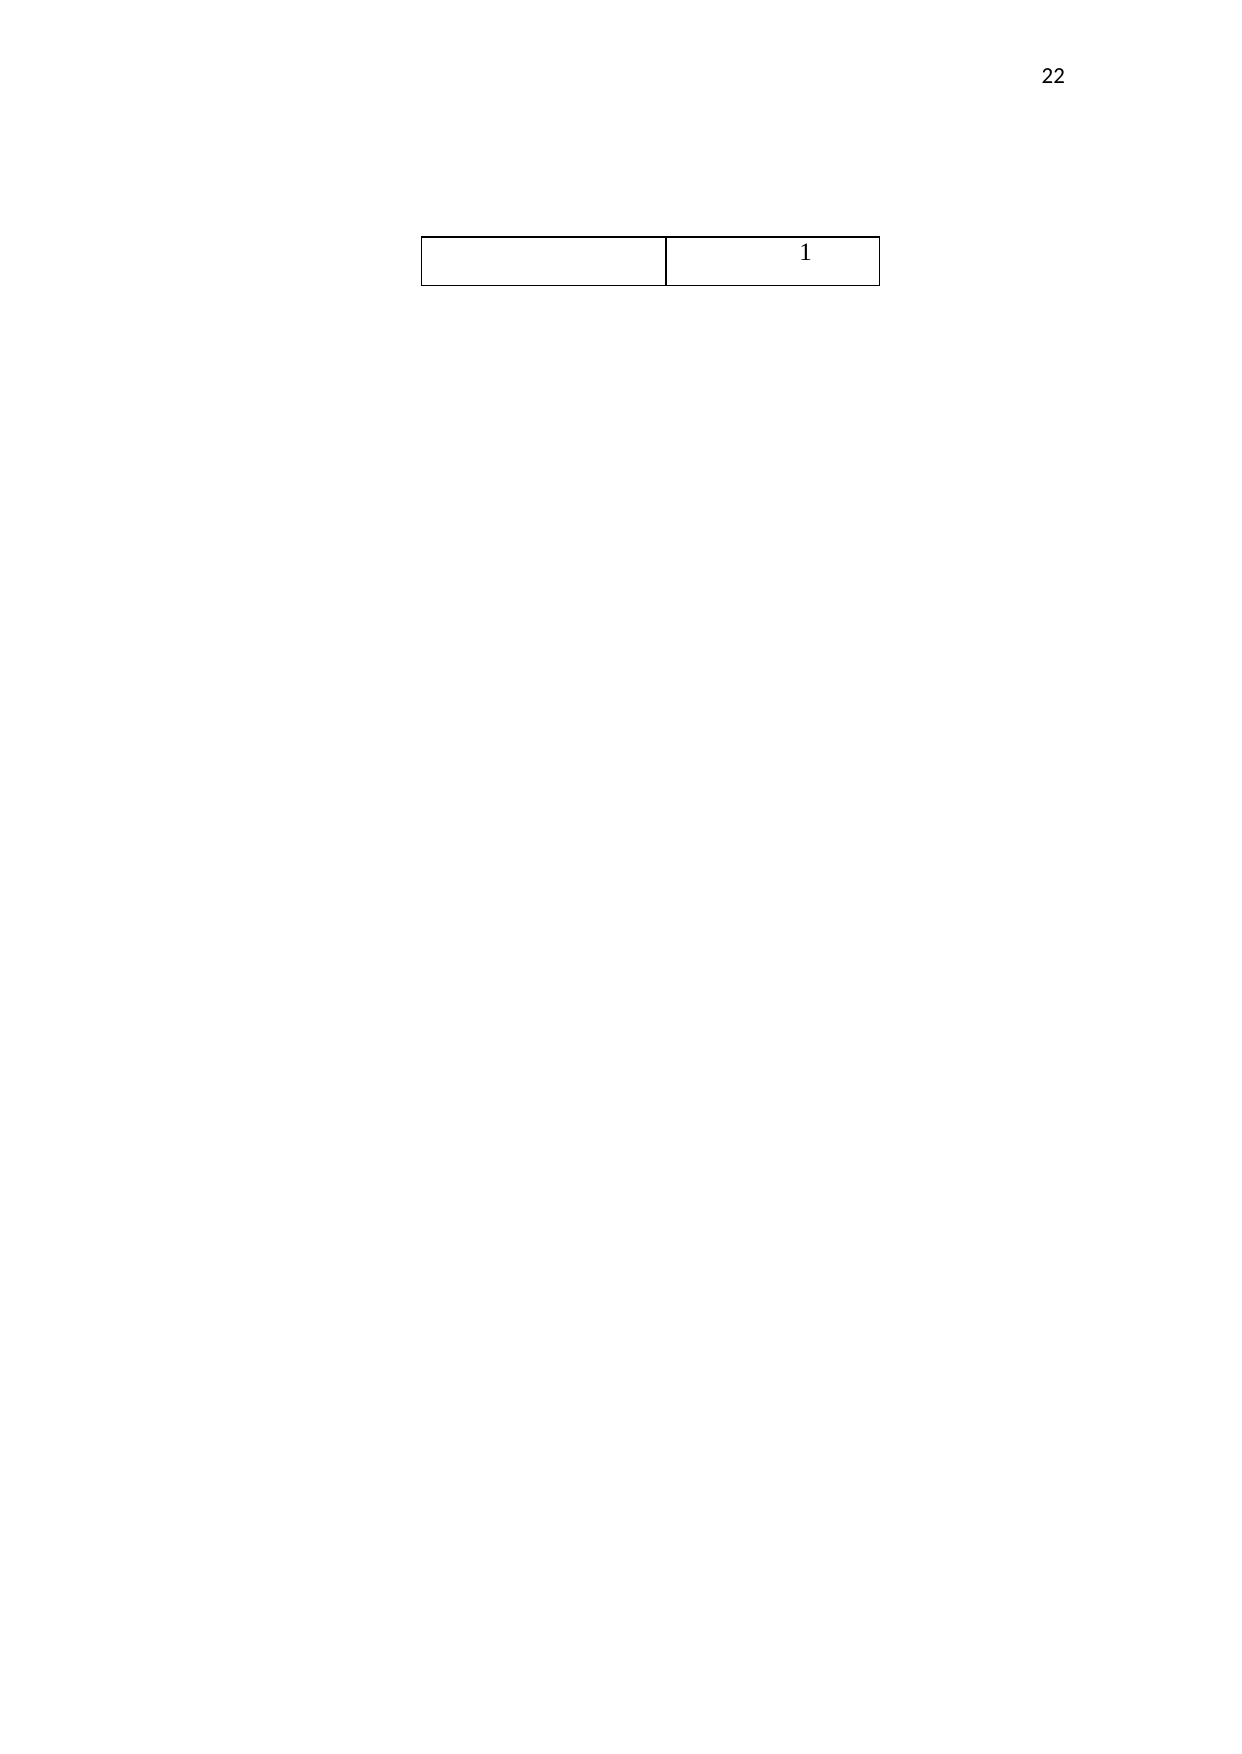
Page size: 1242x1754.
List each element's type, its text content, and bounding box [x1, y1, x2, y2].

table_cell 1.59 [667, 238, 879, 285]
table_cell 15 [422, 238, 665, 285]
